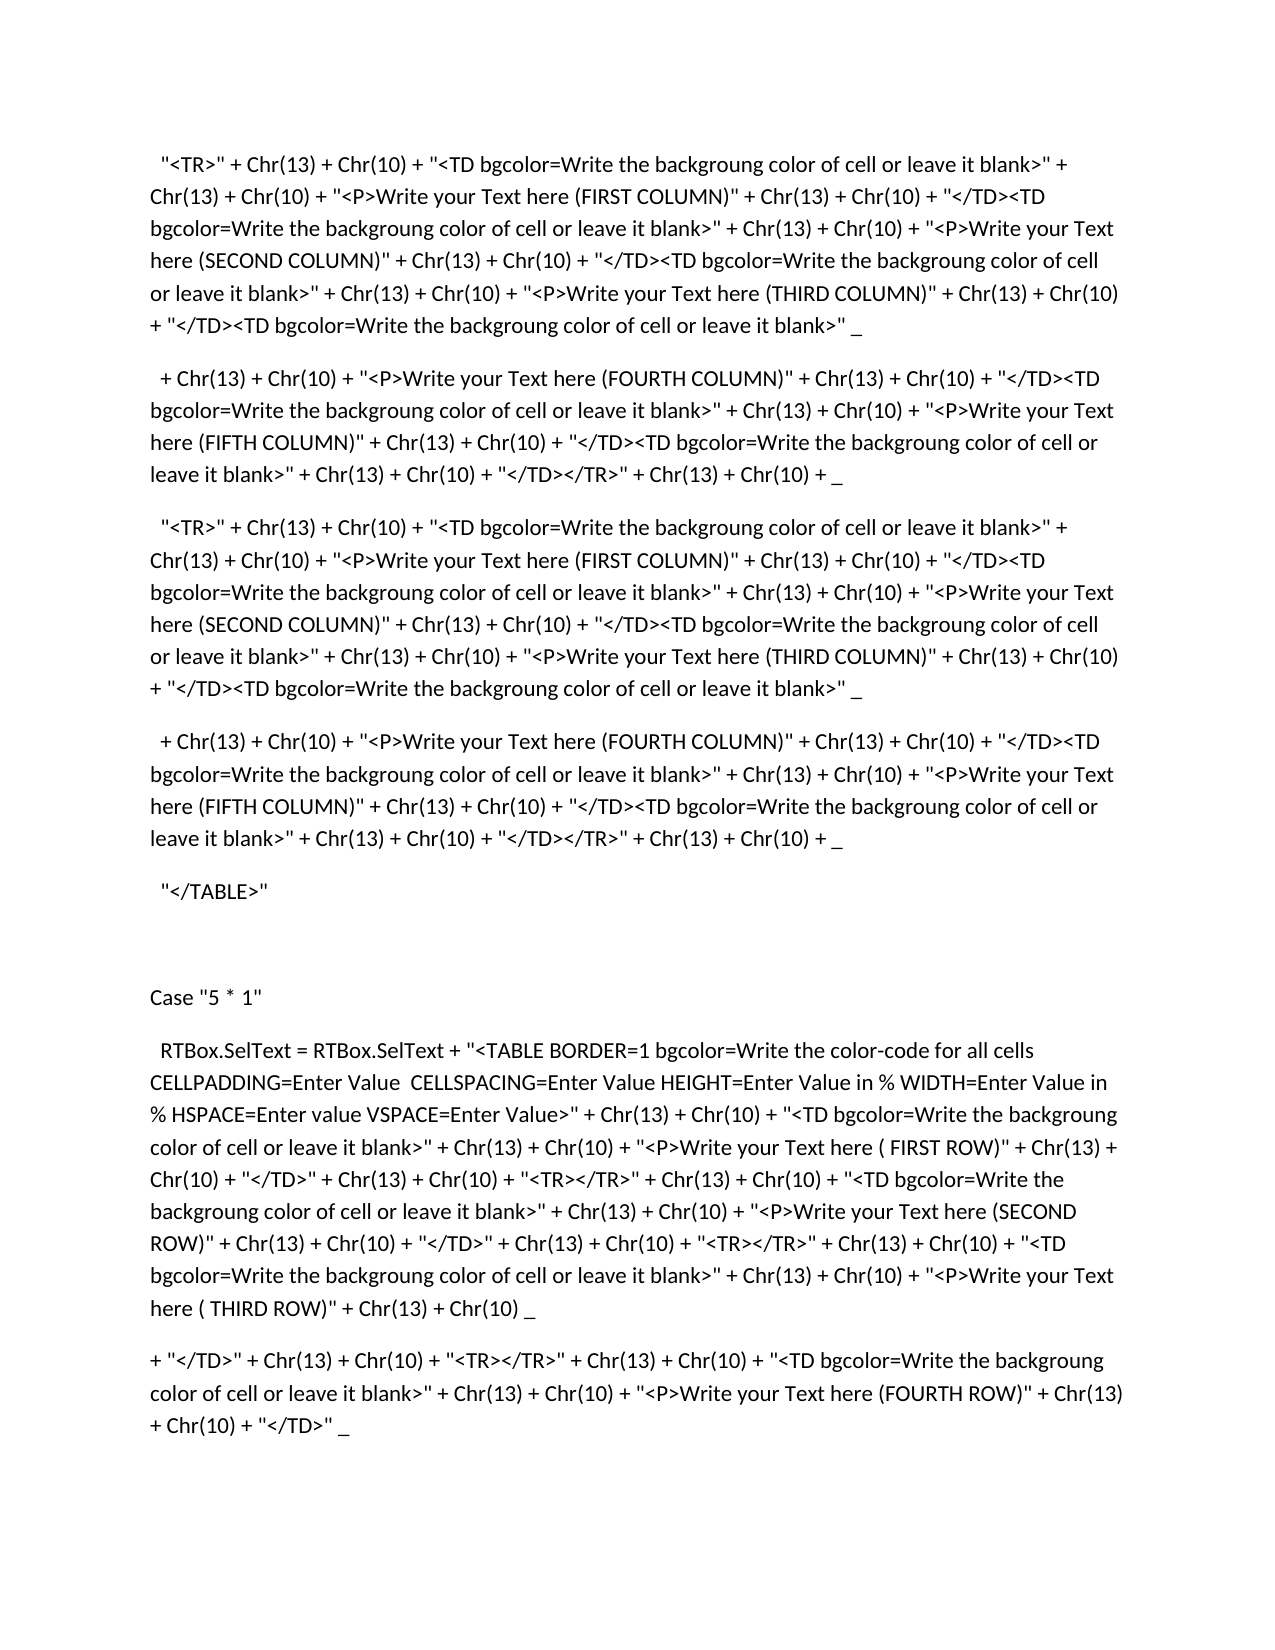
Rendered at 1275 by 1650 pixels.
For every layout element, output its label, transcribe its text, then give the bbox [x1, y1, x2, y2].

text "</TABLE>" [150, 877, 1125, 905]
text RTBox.SelText = RTBox.SelText + "<TABLE BORDER=1 bgcolor=Write the color-code for all cells CELLPADDING=Enter Value CELLSPACING=Enter Value HEIGHT=Enter Value in % WIDTH=Enter Value in % HSPACE=Enter value VSPACE=Enter Value>" + Chr(13) + Chr(10) + "<TD bgcolor=Write the backgroung color of cell or leave it blank>" + Chr(13) + Chr(10) + "<P>Write your Text here ( FIRST ROW)" + Chr(13) + Chr(10) + "</TD>" + Chr(13) + Chr(10) + "<TR></TR>" + Chr(13) + Chr(10) + "<TD bgcolor=Write the backgroung color of cell or leave it blank>" + Chr(13) + Chr(10) + "<P>Write your Text here (SECOND ROW)" + Chr(13) + Chr(10) + "</TD>" + Chr(13) + Chr(10) + "<TR></TR>" + Chr(13) + Chr(10) + "<TD bgcolor=Write the backgroung color of cell or leave it blank>" + Chr(13) + Chr(10) + "<P>Write your Text here ( THIRD ROW)" + Chr(13) + Chr(10) _ [150, 1036, 1125, 1322]
text "<TR>" + Chr(13) + Chr(10) + "<TD bgcolor=Write the backgroung color of cell or leave it blank>" + Chr(13) + Chr(10) + "<P>Write your Text here (FIRST COLUMN)" + Chr(13) + Chr(10) + "</TD><TD bgcolor=Write the backgroung color of cell or leave it blank>" + Chr(13) + Chr(10) + "<P>Write your Text here (SECOND COLUMN)" + Chr(13) + Chr(10) + "</TD><TD bgcolor=Write the backgroung color of cell or leave it blank>" + Chr(13) + Chr(10) + "<P>Write your Text here (THIRD COLUMN)" + Chr(13) + Chr(10) + "</TD><TD bgcolor=Write the backgroung color of cell or leave it blank>" _ [150, 513, 1125, 702]
text "<TR>" + Chr(13) + Chr(10) + "<TD bgcolor=Write the backgroung color of cell or leave it blank>" + Chr(13) + Chr(10) + "<P>Write your Text here (FIRST COLUMN)" + Chr(13) + Chr(10) + "</TD><TD bgcolor=Write the backgroung color of cell or leave it blank>" + Chr(13) + Chr(10) + "<P>Write your Text here (SECOND COLUMN)" + Chr(13) + Chr(10) + "</TD><TD bgcolor=Write the backgroung color of cell or leave it blank>" + Chr(13) + Chr(10) + "<P>Write your Text here (THIRD COLUMN)" + Chr(13) + Chr(10) + "</TD><TD bgcolor=Write the backgroung color of cell or leave it blank>" _ [150, 150, 1125, 339]
text + "</TD>" + Chr(13) + Chr(10) + "<TR></TR>" + Chr(13) + Chr(10) + "<TD bgcolor=Write the backgroung color of cell or leave it blank>" + Chr(13) + Chr(10) + "<P>Write your Text here (FOURTH ROW)" + Chr(13) + Chr(10) + "</TD>" _ [150, 1347, 1125, 1439]
text Case "5 * 1" [150, 983, 1125, 1011]
